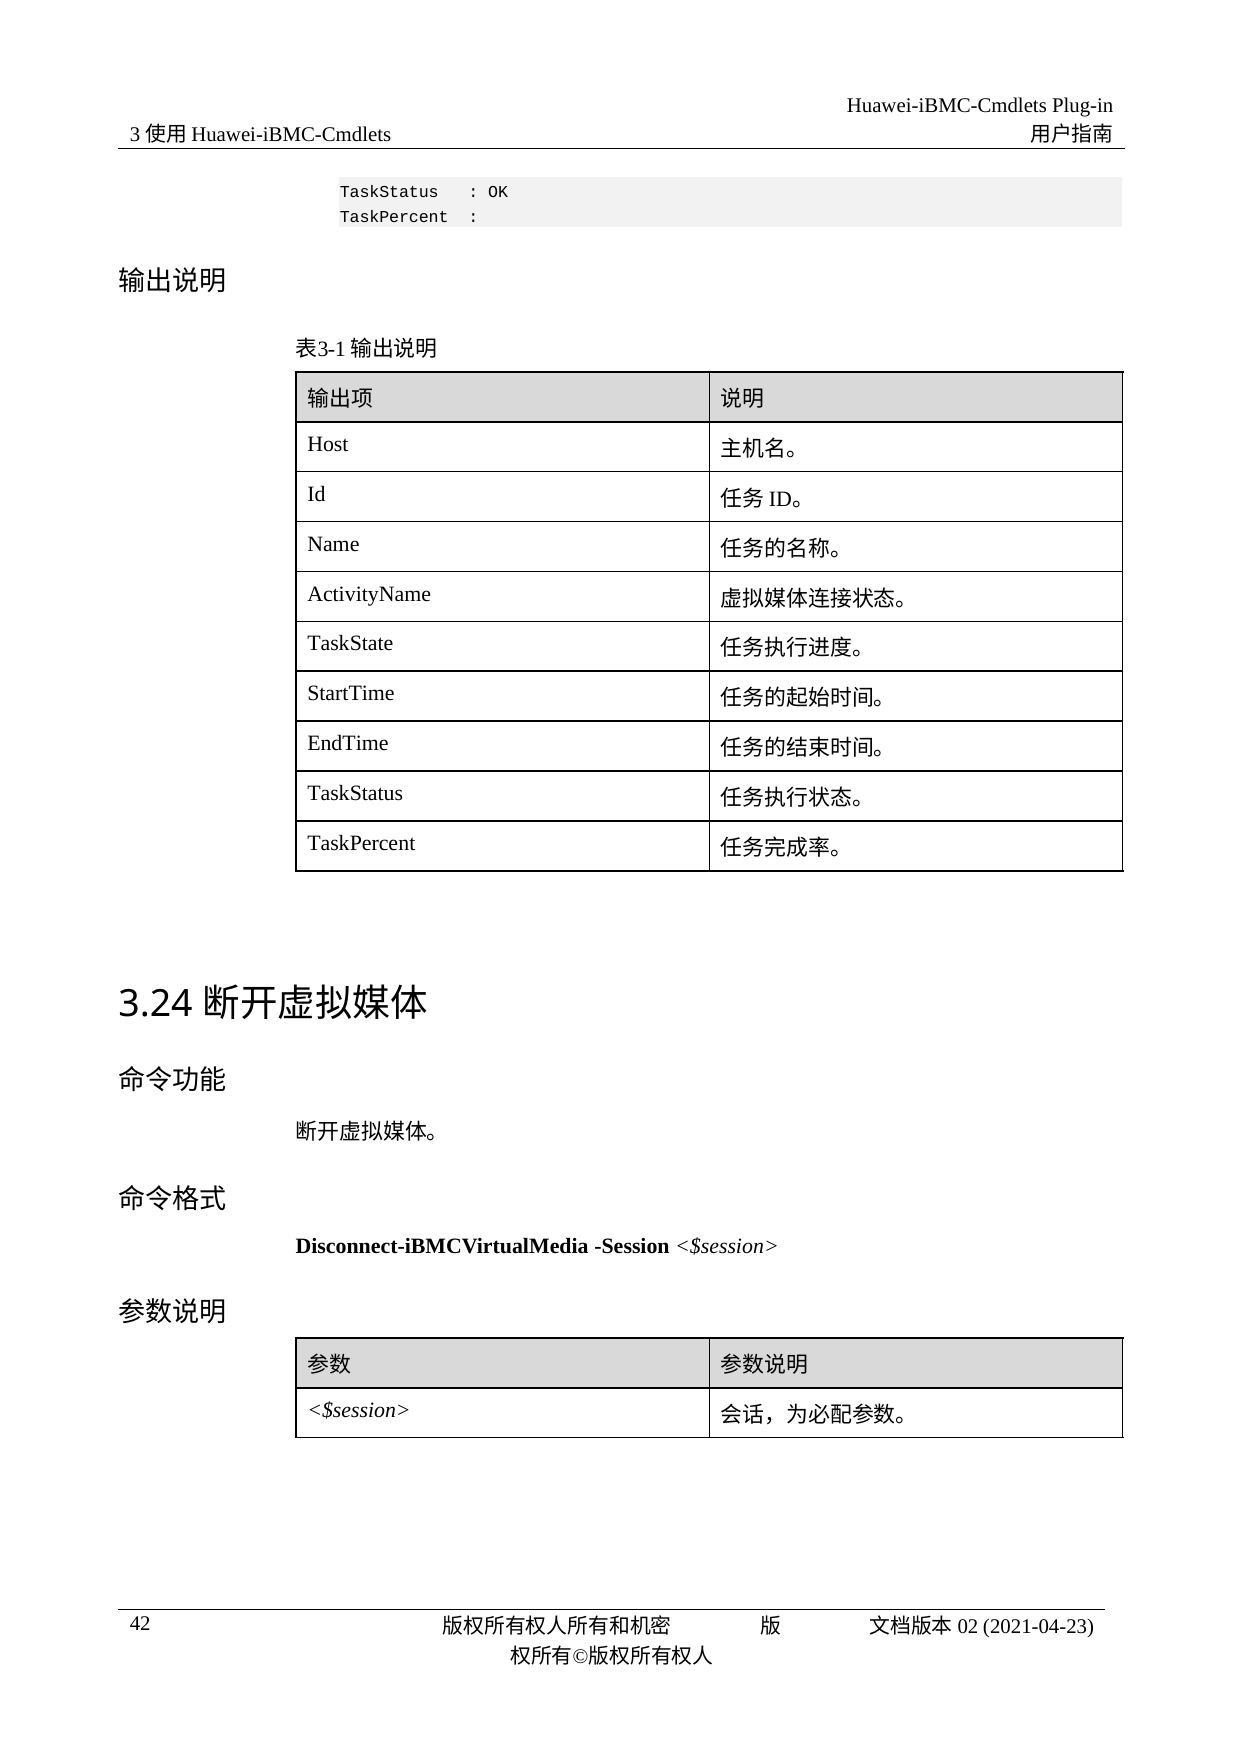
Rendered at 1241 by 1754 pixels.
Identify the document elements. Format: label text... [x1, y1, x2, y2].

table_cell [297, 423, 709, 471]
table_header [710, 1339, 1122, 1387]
text 输出说明 [118, 258, 1122, 298]
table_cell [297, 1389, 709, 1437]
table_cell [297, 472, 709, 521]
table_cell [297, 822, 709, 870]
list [339, 177, 1122, 227]
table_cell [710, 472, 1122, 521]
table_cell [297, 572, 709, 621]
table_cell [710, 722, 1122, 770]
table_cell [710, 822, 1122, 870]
text 参数说明 [118, 1289, 1122, 1329]
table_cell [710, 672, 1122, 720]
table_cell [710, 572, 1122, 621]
text 命令功能 [118, 1058, 1122, 1097]
text 输出说明 [295, 331, 1122, 363]
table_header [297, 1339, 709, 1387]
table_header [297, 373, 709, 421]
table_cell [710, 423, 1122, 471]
text 命令格式 [118, 1177, 1122, 1216]
text 断开虚拟媒体。 [295, 1114, 1122, 1146]
text Disconnect-iBMCVirtualMedia -Session <$session> [295, 1233, 1122, 1258]
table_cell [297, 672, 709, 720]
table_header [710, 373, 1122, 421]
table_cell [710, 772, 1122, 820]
subtitle 断开虚拟媒体 [118, 976, 1122, 1027]
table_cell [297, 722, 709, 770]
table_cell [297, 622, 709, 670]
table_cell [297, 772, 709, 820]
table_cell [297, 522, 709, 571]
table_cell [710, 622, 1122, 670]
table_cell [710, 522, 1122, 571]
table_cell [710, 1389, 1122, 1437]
